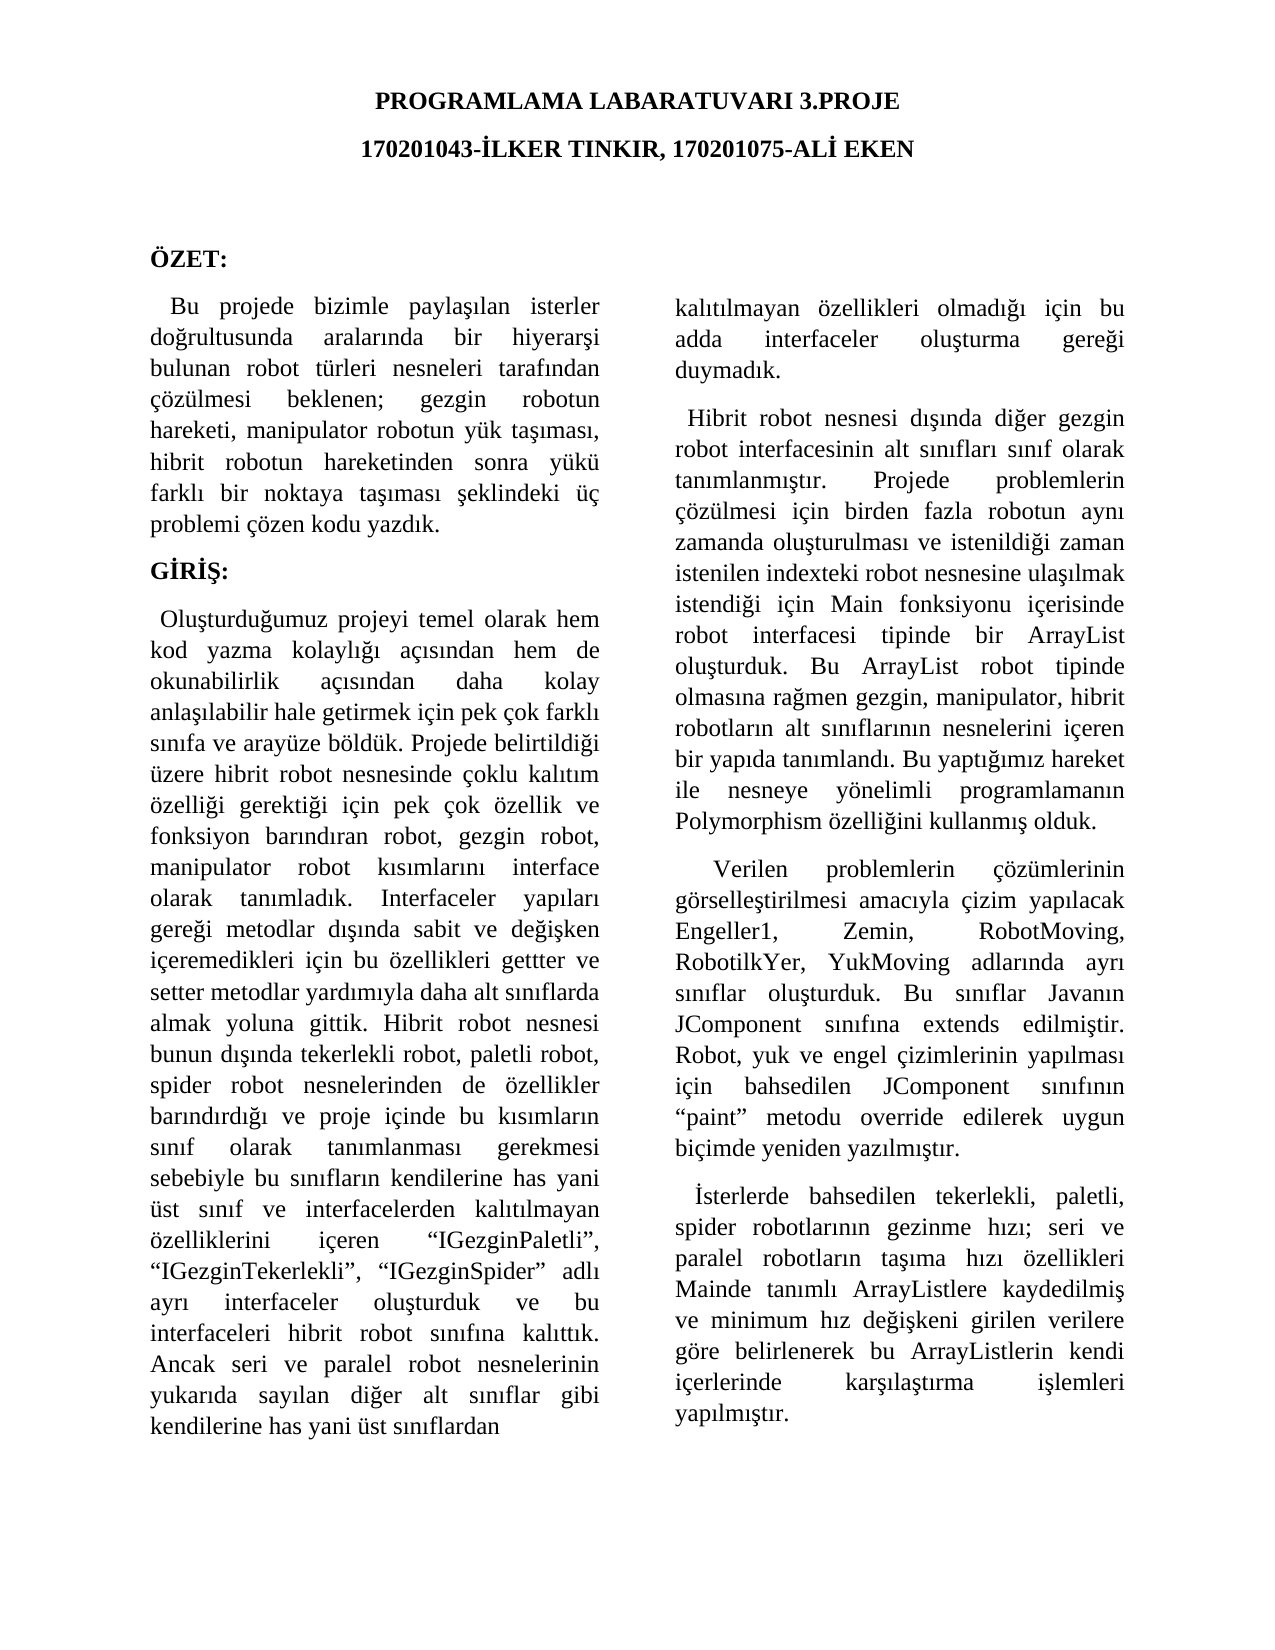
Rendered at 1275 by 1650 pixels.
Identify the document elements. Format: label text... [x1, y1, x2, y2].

text Verilen problemlerin çözümlerinin görselleştirilmesi amacıyla çizim yapılacak Engeller1, Zemin, RobotMoving, RobotilkYer, YukMoving adlarında ayrı sınıflar oluşturduk. Bu sınıflar Javanın JComponent sınıfına extends edilmiştir. Robot, yuk ve engel çizimlerinin yapılması için bahsedilen JComponent sınıfının “paint” metodu override edilerek uygun biçimde yeniden yazılmıştır. [675, 854, 1125, 1162]
text kalıtılmayan özellikleri olmadığı için bu adda interfaceler oluşturma gereği duymadık. [675, 293, 1125, 384]
text Bu projede bizimle paylaşılan isterler doğrultusunda aralarında bir hiyerarşi bulunan robot türleri nesneleri tarafından çözülmesi beklenen; gezgin robotun hareketi, manipulator robotun yük taşıması, hibrit robotun hareketinden sonra yükü farklı bir noktaya taşıması şeklindeki üç problemi çözen kodu yazdık. [150, 291, 600, 537]
text Hibrit robot nesnesi dışında diğer gezgin robot interfacesinin alt sınıfları sınıf olarak tanımlanmıştır. Projede problemlerin çözülmesi için birden fazla robotun aynı zamanda oluşturulması ve istenildiği zaman istenilen indexteki robot nesnesine ulaşılmak istendiği için Main fonksiyonu içerisinde robot interfacesi tipinde bir ArrayList oluşturduk. Bu ArrayList robot tipinde olmasına rağmen gezgin, manipulator, hibrit robotların alt sınıflarının nesnelerini içeren bir yapıda tanımlandı. Bu yaptığımız hareket ile nesneye yönelimli programlamanın Polymorphism özelliğini kullanmış olduk. [675, 403, 1125, 835]
text ÖZET: [150, 244, 600, 272]
text İsterlerde bahsedilen tekerlekli, paletli, spider robotlarının gezinme hızı; seri ve paralel robotların taşıma hızı özellikleri Mainde tanımlı ArrayListlere kaydedilmiş ve minimum hız değişkeni girilen verilere göre belirlenerek bu ArrayListlerin kendi içerlerinde karşılaştırma işlemleri yapılmıştır. [675, 1181, 1125, 1427]
text GİRİŞ: [150, 556, 600, 585]
text Oluşturduğumuz projeyi temel olarak hem kod yazma kolaylığı açısından hem de okunabilirlik açısından daha kolay anlaşılabilir hale getirmek için pek çok farklı sınıfa ve arayüze böldük. Projede belirtildiği üzere hibrit robot nesnesinde çoklu kalıtım özelliği gerektiği için pek çok özellik ve fonksiyon barındıran robot, gezgin robot, manipulator robot kısımlarını interface olarak tanımladık. Interfaceler yapıları gereği metodlar dışında sabit ve değişken içeremedikleri için bu özellikleri gettter ve setter metodlar yardımıyla daha alt sınıflarda almak yoluna gittik. Hibrit robot nesnesi bunun dışında tekerlekli robot, paletli robot, spider robot nesnelerinden de özellikler barındırdığı ve proje içinde bu kısımların sınıf olarak tanımlanması gerekmesi sebebiyle bu sınıfların kendilerine has yani üst sınıf ve interfacelerden kalıtılmayan özelliklerini içeren “IGezginPaletli”, “IGezginTekerlekli”, “IGezginSpider” adlı ayrı interfaceler oluşturduk ve bu interfaceleri hibrit robot sınıfına kalıttık. Ancak seri ve paralel robot nesnelerinin yukarıda sayılan diğer alt sınıflar gibi kendilerine has yani üst sınıflardan [150, 604, 600, 1440]
